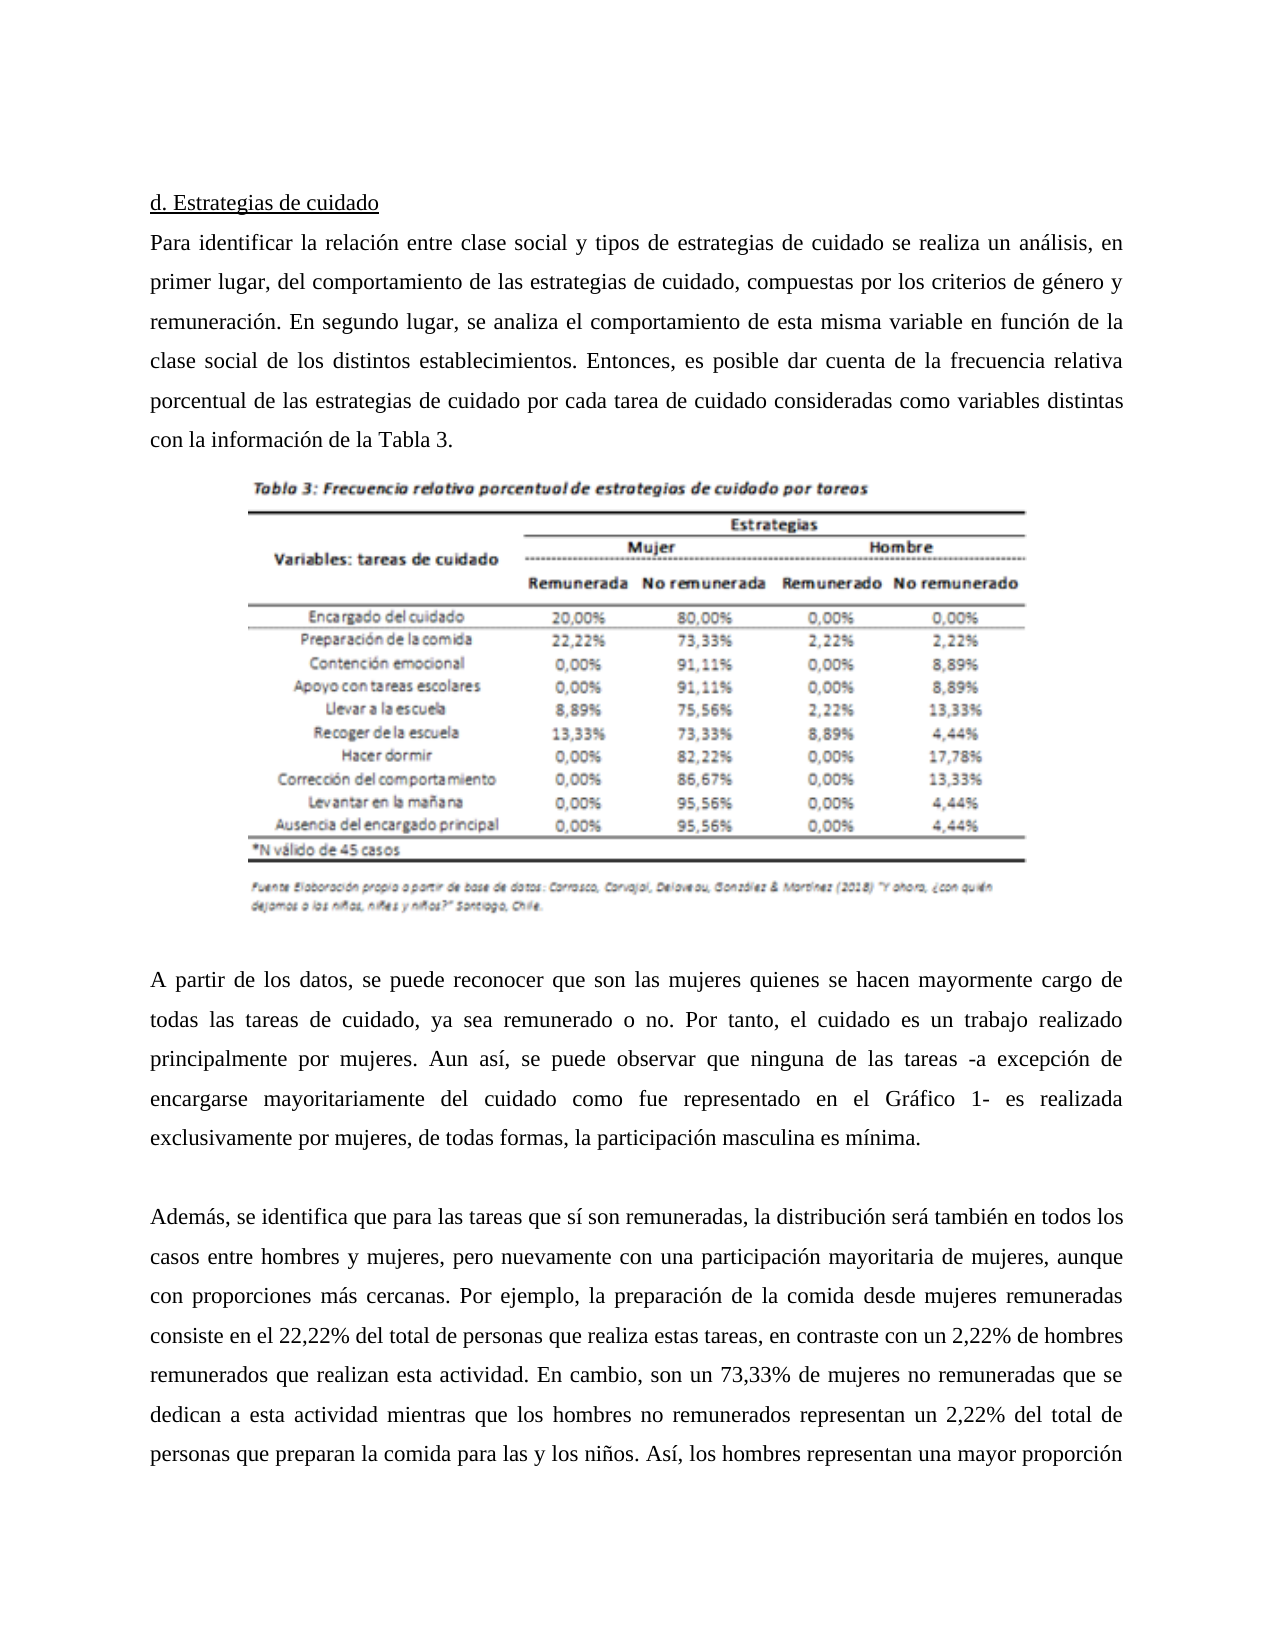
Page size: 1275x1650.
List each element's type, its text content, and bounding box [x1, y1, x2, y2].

picture [248, 465, 1027, 933]
text Para identificar la relación entre clase social y tipos de estrategias de cuidado se realiza un análisis, en primer lugar, del comportamiento de las estrategias de cuidado, compuestas por los criterios de género y remuneración. En segundo lugar, se analiza el comportamiento de esta misma variable en función de la clase social de los distintos establecimientos. Entonces, es posible dar cuenta de la frecuencia relativa porcentual de las estrategias de cuidado por cada tarea de cuidado consideradas como variables distintas con la información de la Tabla 3. [150, 229, 1125, 453]
text d. Estrategias de cuidado [150, 189, 1125, 216]
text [150, 1203, 1125, 1466]
text A partir de los datos, se puede reconocer que son las mujeres quienes se hacen mayormente cargo de todas las tareas de cuidado, ya sea remunerado o no. Por tanto, el cuidado es un trabajo realizado principalmente por mujeres. Aun así, se puede observar que ninguna de las tareas -a excepción de encargarse mayoritariamente del cuidado como fue representado en el Gráfico 1- es realizada exclusivamente por mujeres, de todas formas, la participación masculina es mínima. [150, 966, 1125, 1151]
